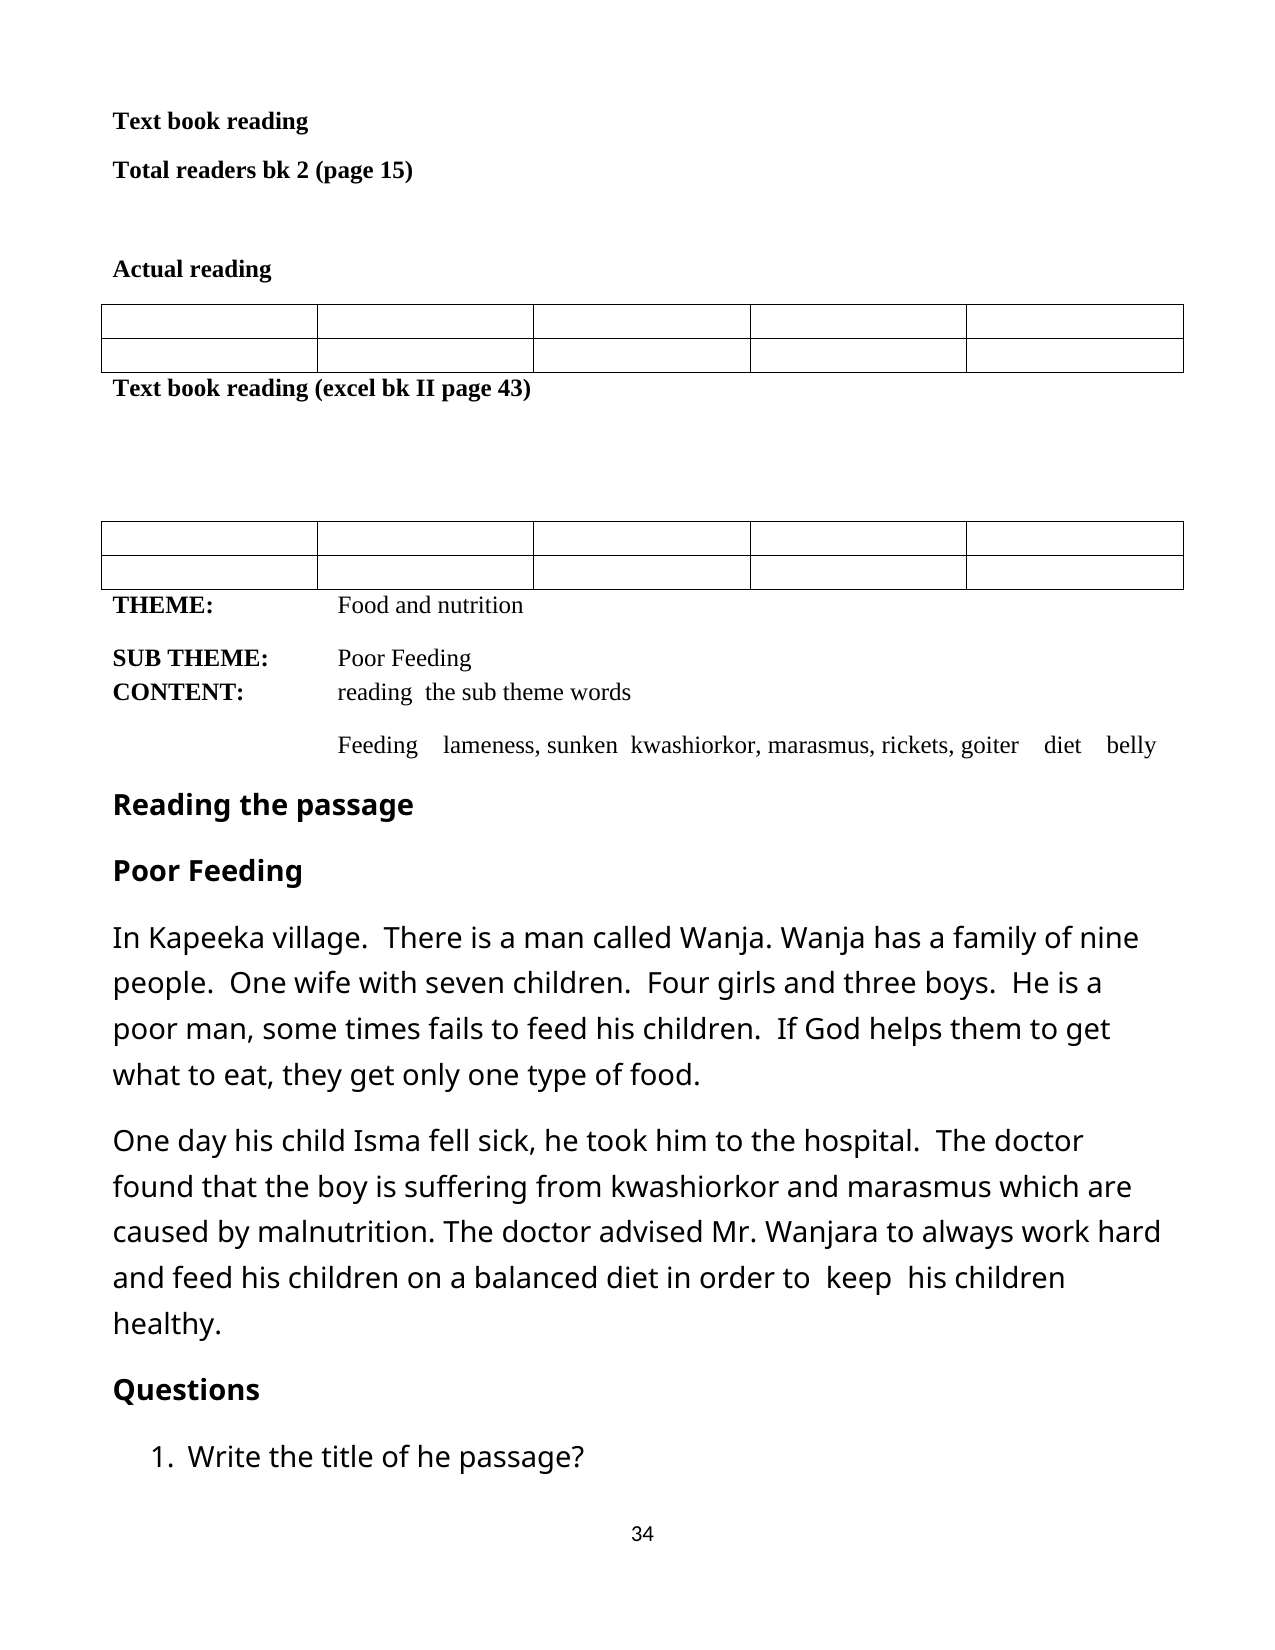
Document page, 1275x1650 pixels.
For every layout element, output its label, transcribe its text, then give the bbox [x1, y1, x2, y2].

list Write the title of he passage? [150, 1436, 1172, 1476]
table_header [967, 522, 1183, 555]
table_header [751, 522, 966, 555]
table_header [751, 305, 966, 338]
text In Kapeeka village. There is a man called Wanja. Wanja has a family of nine people. One wife with seven children. Four girls and three boys. He is a poor man, some times fails to feed his children. If God helps them to get what to eat, they get only one type of food. [112, 917, 1172, 1094]
table_cell [534, 556, 750, 589]
table_cell [751, 339, 966, 372]
text Actual reading [112, 254, 1172, 283]
text Poor Feeding [112, 851, 1172, 890]
table_cell [967, 556, 1183, 589]
table_cell [534, 339, 750, 372]
table_header [102, 522, 317, 555]
text Total readers bk 2 (page 15) [112, 155, 1172, 184]
table_cell [318, 339, 533, 372]
text SUB THEME: Poor Feeding CONTENT: reading the sub theme words [112, 643, 1172, 705]
table_cell [102, 556, 317, 589]
text Feeding lameness, sunken kwashiorkor, marasmus, rickets, goiter diet belly [112, 730, 1172, 759]
table_header [534, 305, 750, 338]
text Questions [112, 1369, 1172, 1409]
text Text book reading (excel bk II page 43) [112, 373, 1172, 402]
table_header [318, 305, 533, 338]
table_cell [967, 339, 1183, 372]
text THEME: Food and nutrition [112, 590, 1172, 618]
table_cell [318, 556, 533, 589]
table_header [967, 305, 1183, 338]
text Text book reading [112, 106, 1172, 134]
table_header [102, 305, 317, 338]
table_header [534, 522, 750, 555]
table_header [318, 522, 533, 555]
table_cell [102, 339, 317, 372]
text One day his child Isma fell sick, he took him to the hospital. The doctor found that the boy is suffering from kwashiorkor and marasmus which are caused by malnutrition. The doctor advised Mr. Wanjara to always work hard and feed his children on a balanced diet in order to keep his children healthy. [112, 1121, 1172, 1343]
text Reading the passage [112, 784, 1172, 824]
table_cell [751, 556, 966, 589]
